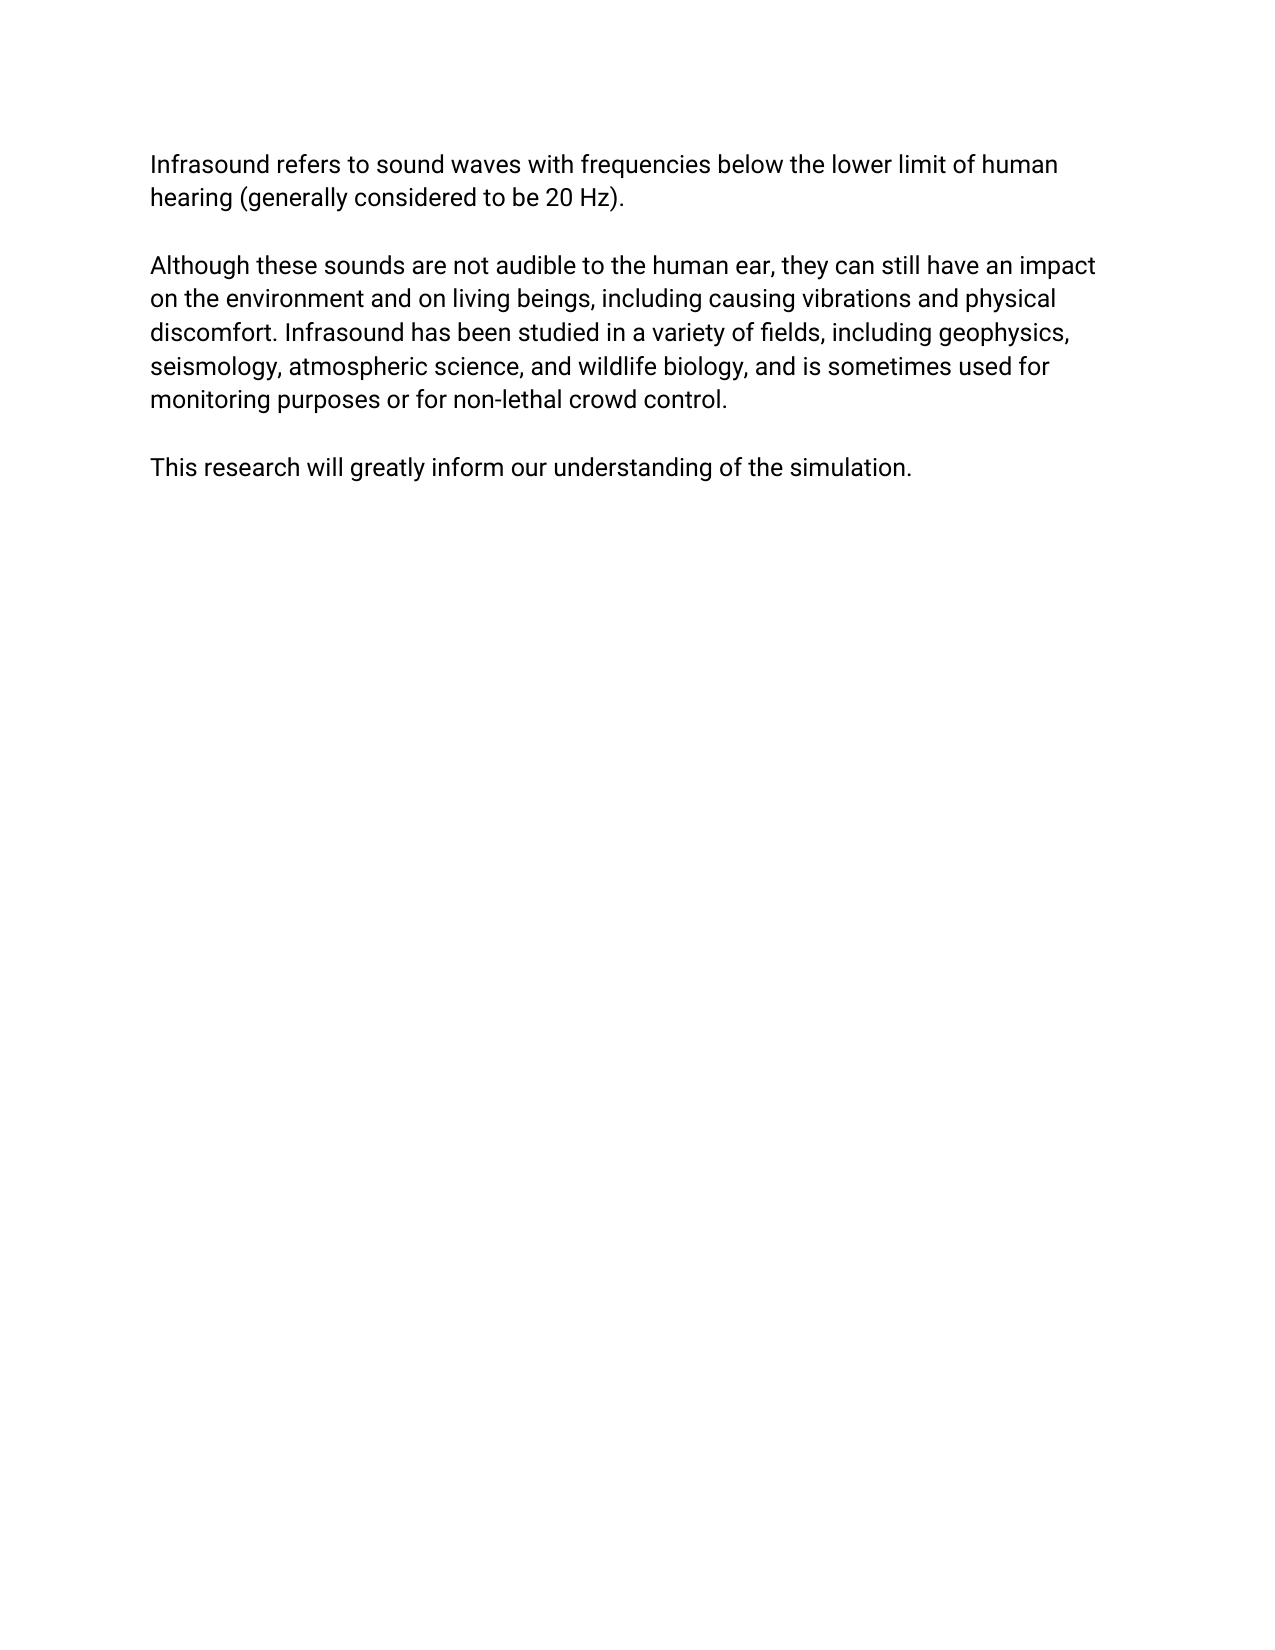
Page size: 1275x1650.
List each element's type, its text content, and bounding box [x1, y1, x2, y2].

text This research will greatly inform our understanding of the simulation. [150, 453, 1125, 482]
text Although these sounds are not audible to the human ear, they can still have an impact on the environment and on living beings, including causing vibrations and physical discomfort. Infrasound has been studied in a variety of fields, including geophysics, seismology, atmospheric science, and wildlife biology, and is sometimes used for monitoring purposes or for non-lethal crowd control. [150, 251, 1125, 415]
text Infrasound refers to sound waves with frequencies below the lower limit of human hearing (generally considered to be 20 Hz). [150, 150, 1125, 213]
